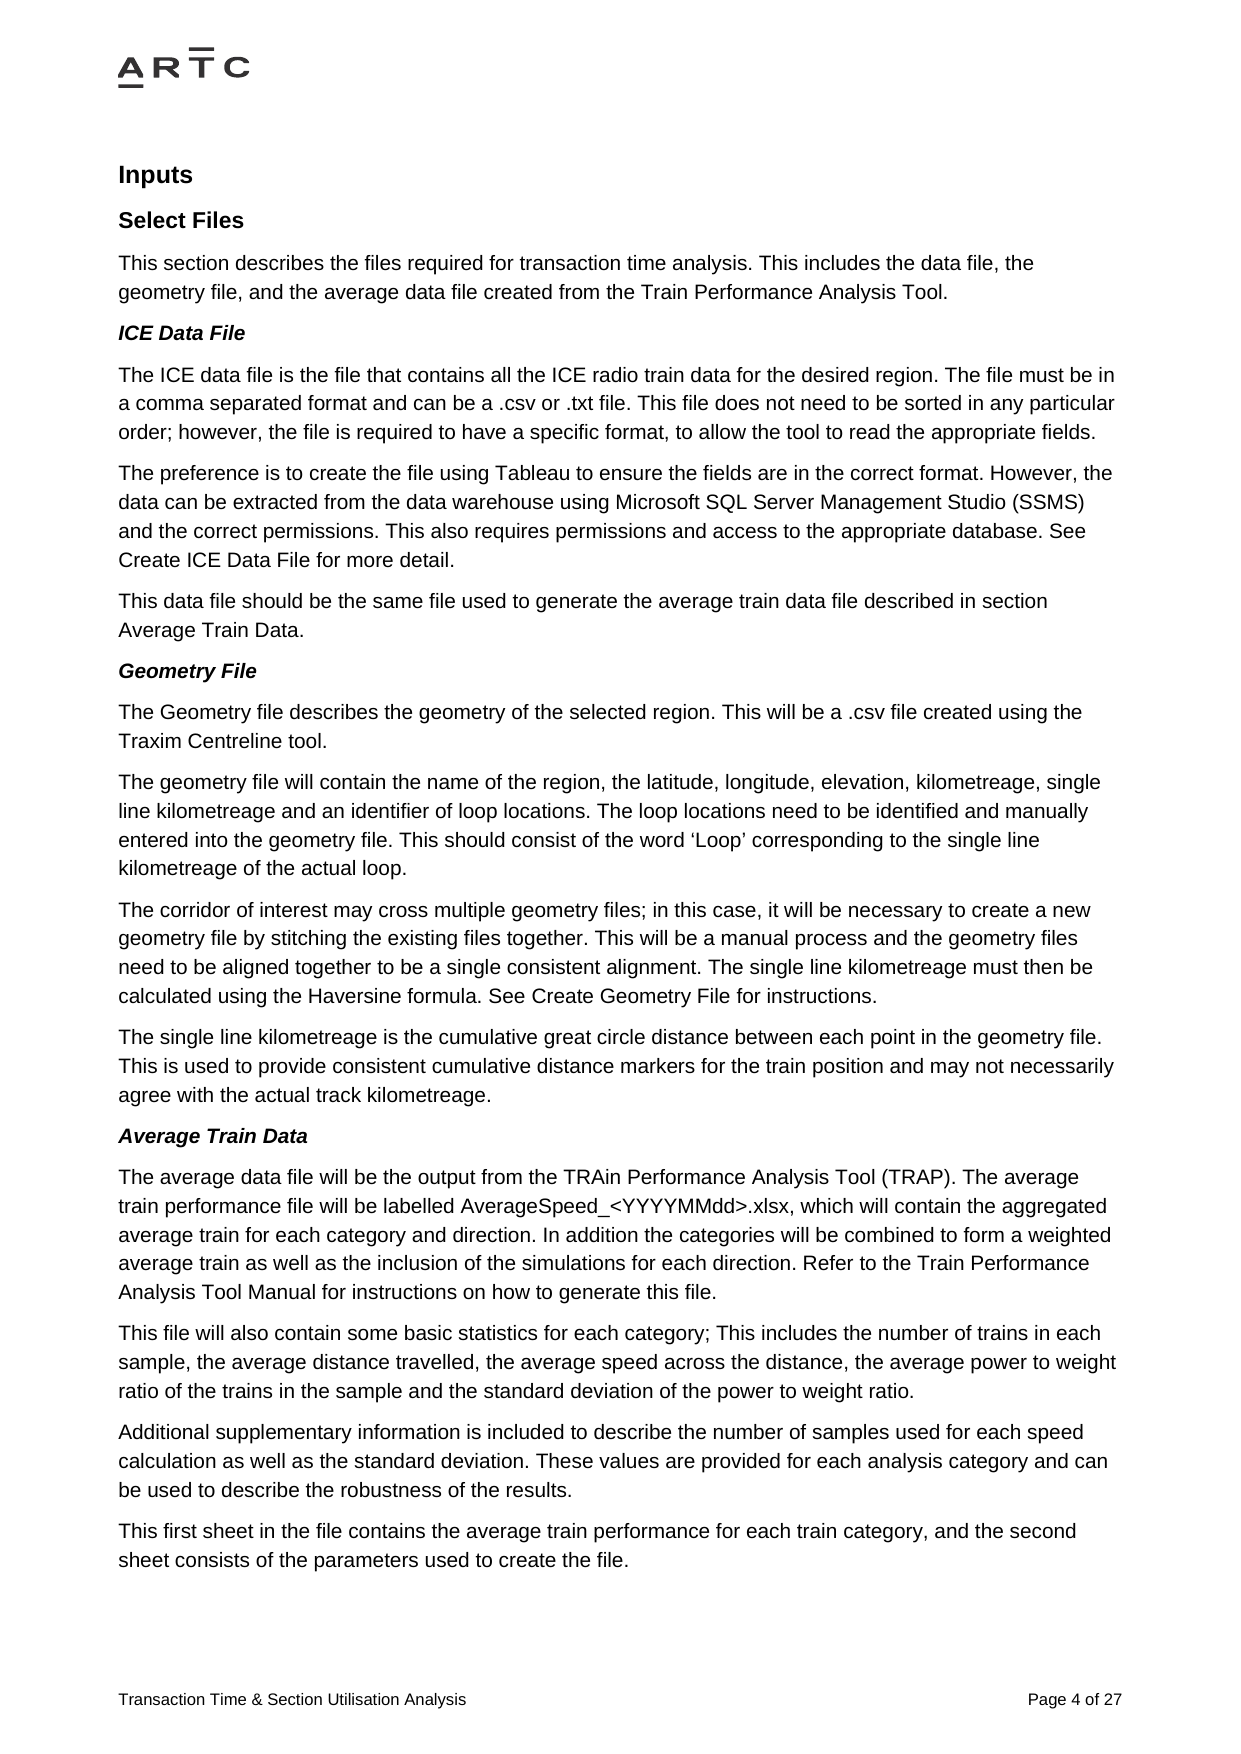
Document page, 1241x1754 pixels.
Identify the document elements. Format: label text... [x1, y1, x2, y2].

subtitle Average Train Data [118, 1124, 1122, 1148]
text The geometry file will contain the name of the region, the latitude, longitude, elevation, kilometreage, single line kilometreage and an identifier of loop locations. The loop locations need to be identified and manually entered into the geometry file. This should consist of the word ‘Loop’ corresponding to the single line kilometreage of the actual loop. [118, 770, 1122, 880]
text The Geometry file describes the geometry of the selected region. This will be a .csv file created using the Traxim Centreline tool. [118, 700, 1122, 753]
text This data file should be the same file used to generate the average train data file described in section Average Train Data. [118, 589, 1122, 641]
text This section describes the files required for transaction time analysis. This includes the data file, the geometry file, and the average data file created from the Train Performance Analysis Tool. [118, 251, 1122, 304]
subtitle Geometry File [118, 659, 1122, 683]
text Additional supplementary information is included to describe the number of samples used for each speed calculation as well as the standard deviation. These values are provided for each analysis category and can be used to describe the robustness of the results. [118, 1420, 1122, 1501]
text The single line kilometreage is the cumulative great circle distance between each point in the geometry file. This is used to provide consistent cumulative distance markers for the train position and may not necessarily agree with the actual track kilometreage. [118, 1025, 1122, 1106]
text The corridor of interest may cross multiple geometry files; in this case, it will be necessary to create a new geometry file by stitching the existing files together. This will be a manual process and the geometry files need to be aligned together to be a single consistent alignment. The single line kilometreage must then be calculated using the Haversine formula. See Create Geometry File for instructions. [118, 897, 1122, 1008]
text This first sheet in the file contains the average train performance for each train category, and the second sheet consists of the parameters used to create the file. [118, 1519, 1122, 1571]
text This file will also contain some basic statistics for each category; This includes the number of trains in each sample, the average distance travelled, the average speed across the distance, the average power to weight ratio of the trains in the sample and the standard deviation of the power to weight ratio. [118, 1321, 1122, 1403]
subtitle Select Files [118, 207, 1122, 233]
subtitle ICE Data File [118, 321, 1122, 345]
subtitle Inputs [118, 160, 1122, 189]
text The ICE data file is the file that contains all the ICE radio train data for the desired region. The file must be in a comma separated format and can be a .csv or .txt file. This file does not need to be sorted in any particular order; however, the file is required to have a specific format, to allow the tool to read the appropriate fields. [118, 362, 1122, 444]
text The preference is to create the file using Tableau to ensure the fields are in the correct format. However, the data can be extracted from the data warehouse using Microsoft SQL Server Management Studio (SSMS) and the correct permissions. This also requires permissions and access to the appropriate database. See Create ICE Data File for more detail. [118, 461, 1122, 571]
text The average data file will be the output from the TRAin Performance Analysis Tool (TRAP). The average train performance file will be labelled AverageSpeed_<YYYYMMdd>.xlsx, which will contain the aggregated average train for each category and direction. In addition the categories will be combined to form a weighted average train as well as the inclusion of the simulations for each direction. Refer to the Train Performance Analysis Tool Manual for instructions on how to generate this file. [118, 1165, 1122, 1304]
